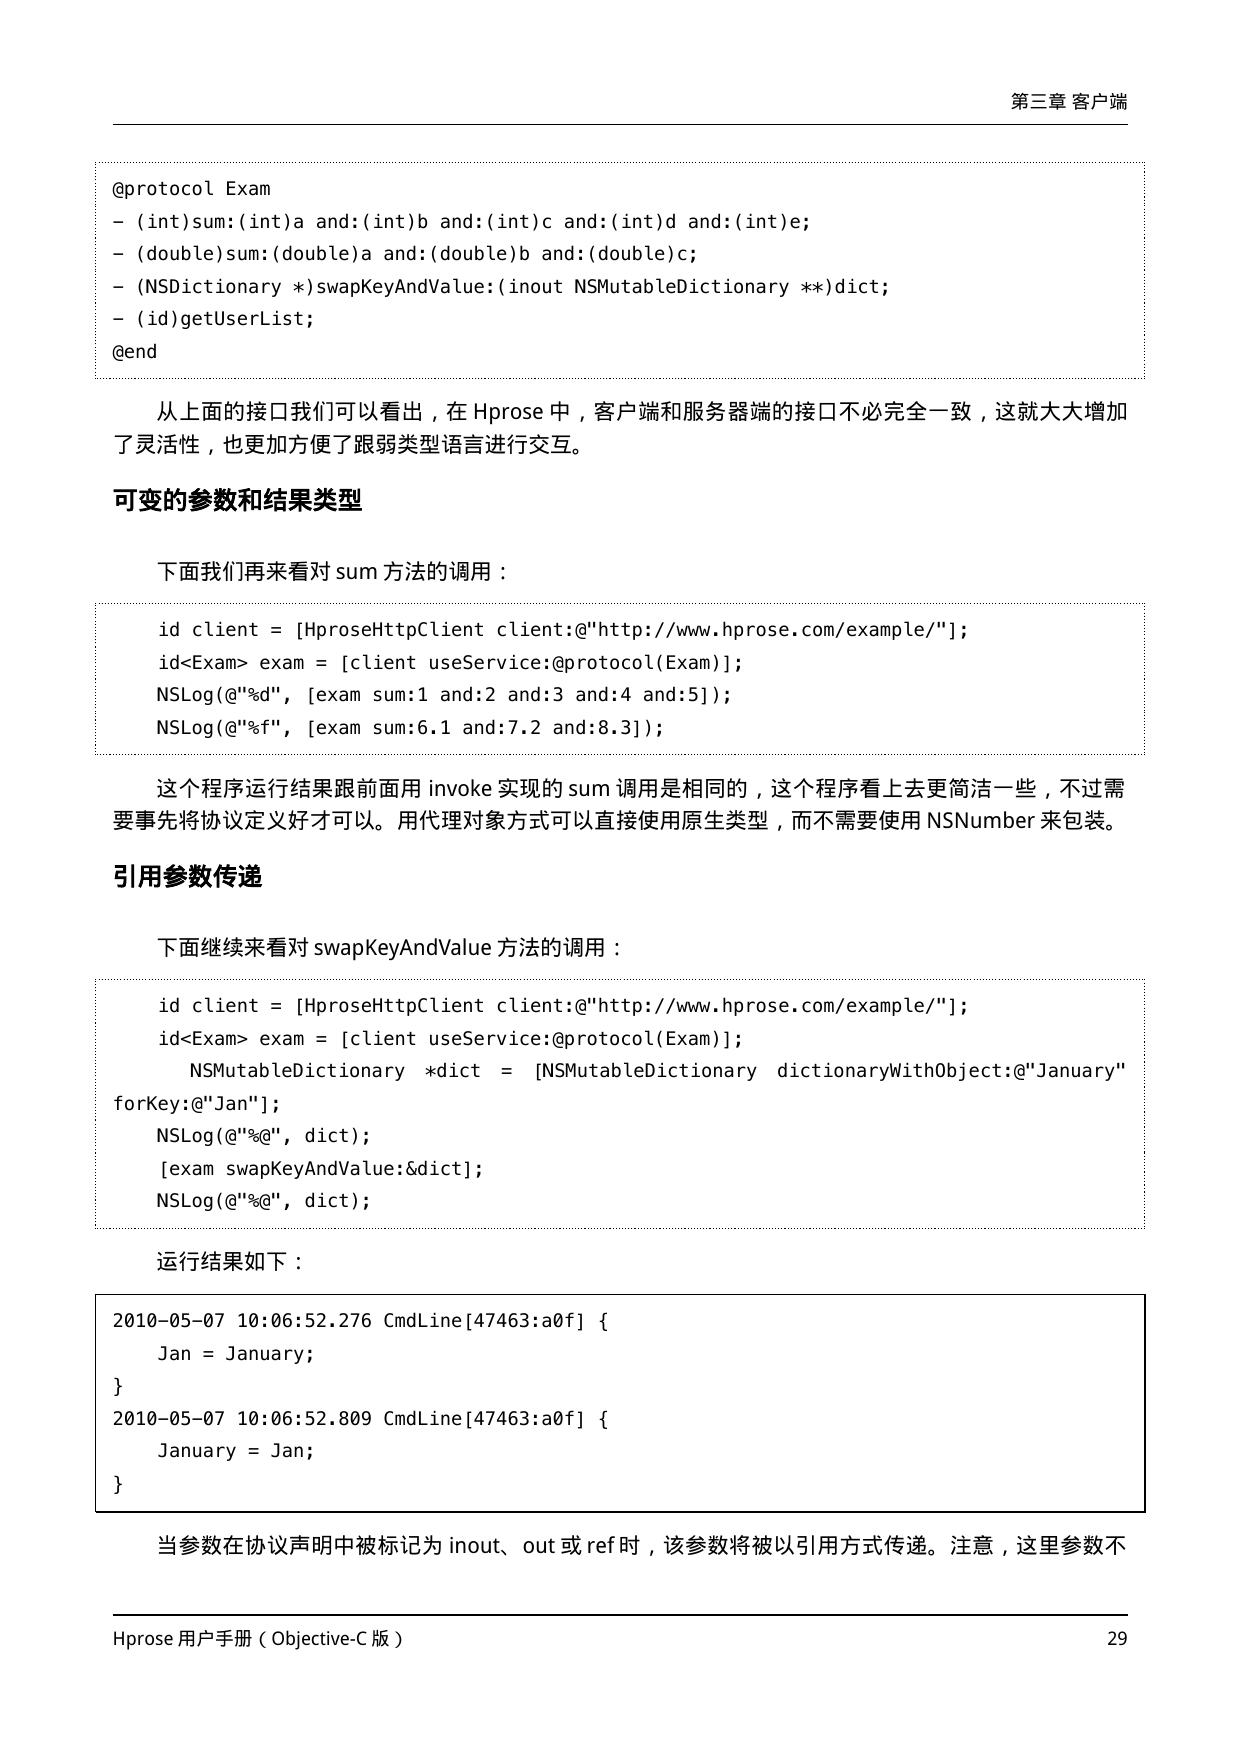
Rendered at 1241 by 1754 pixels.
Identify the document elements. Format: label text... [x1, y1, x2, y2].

text - (NSDictionary *)swapKeyAndValue:(inout NSMutableDictionary **)dict; [112, 270, 1128, 303]
text [exam swapKeyAndValue:&dict]; [112, 1153, 1128, 1174]
text - (id)getUserList; [112, 303, 1128, 324]
subtitle 可变的参数和结果类型 [112, 467, 1128, 532]
text NSLog(@"%@", dict); [95, 1174, 1145, 1229]
text } [112, 1370, 1128, 1403]
text @protocol Exam [95, 162, 1145, 205]
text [112, 1529, 1128, 1561]
text 下面我们再来看对sum方法的调用： [112, 554, 1128, 587]
text 下面继续来看对swapKeyAndValue方法的调用： [112, 931, 1128, 963]
text id<Exam> exam = [client useService:@protocol(Exam)]; [112, 1023, 1128, 1055]
text NSLog(@"%d", [exam sum:1 and:2 and:3 and:4 and:5]); [112, 679, 1128, 701]
text Jan = January; [112, 1338, 1128, 1370]
subtitle 引用参数传递 [112, 843, 1128, 908]
text January = Jan; [112, 1435, 1128, 1456]
text 2010-05-07 10:06:52.809 CmdLine[47463:a0f] { [112, 1403, 1128, 1435]
text 运行结果如下： [112, 1245, 1128, 1277]
text - (double)sum:(double)a and:(double)b and:(double)c; [112, 238, 1128, 270]
text - (int)sum:(int)a and:(int)b and:(int)c and:(int)d and:(int)e; [112, 205, 1128, 238]
text 从上面的接口我们可以看出，在Hprose中，客户端和服务器端的接口不必完全一致，这就大大增加了灵活性，也更加方便了跟弱类型语言进行交互。 [112, 395, 1128, 460]
text id<Exam> exam = [client useService:@protocol(Exam)]; [112, 647, 1128, 679]
text 2010-05-07 10:06:52.276 CmdLine[47463:a0f] { [96, 1295, 1144, 1338]
text NSLog(@"%@", dict); [112, 1120, 1128, 1153]
text id client = [HproseHttpClient client:@"http://www.hprose.com/example/"]; [95, 979, 1145, 1023]
text NSLog(@"%f", [exam sum:6.1 and:7.2 and:8.3]); [95, 701, 1145, 755]
text 这个程序运行结果跟前面用invoke实现的sum调用是相同的，这个程序看上去更简洁一些，不过需要事先将协议定义好才可以。用代理对象方式可以直接使用原生类型，而不需要使用NSNumber来包装。 [112, 771, 1128, 836]
text @end [95, 324, 1145, 379]
text NSMutableDictionary *dict = [NSMutableDictionary dictionaryWithObject:@"January" forKey:@"Jan"]; [112, 1055, 1128, 1120]
text id client = [HproseHttpClient client:@"http://www.hprose.com/example/"]; [95, 603, 1145, 647]
text } [96, 1456, 1144, 1511]
